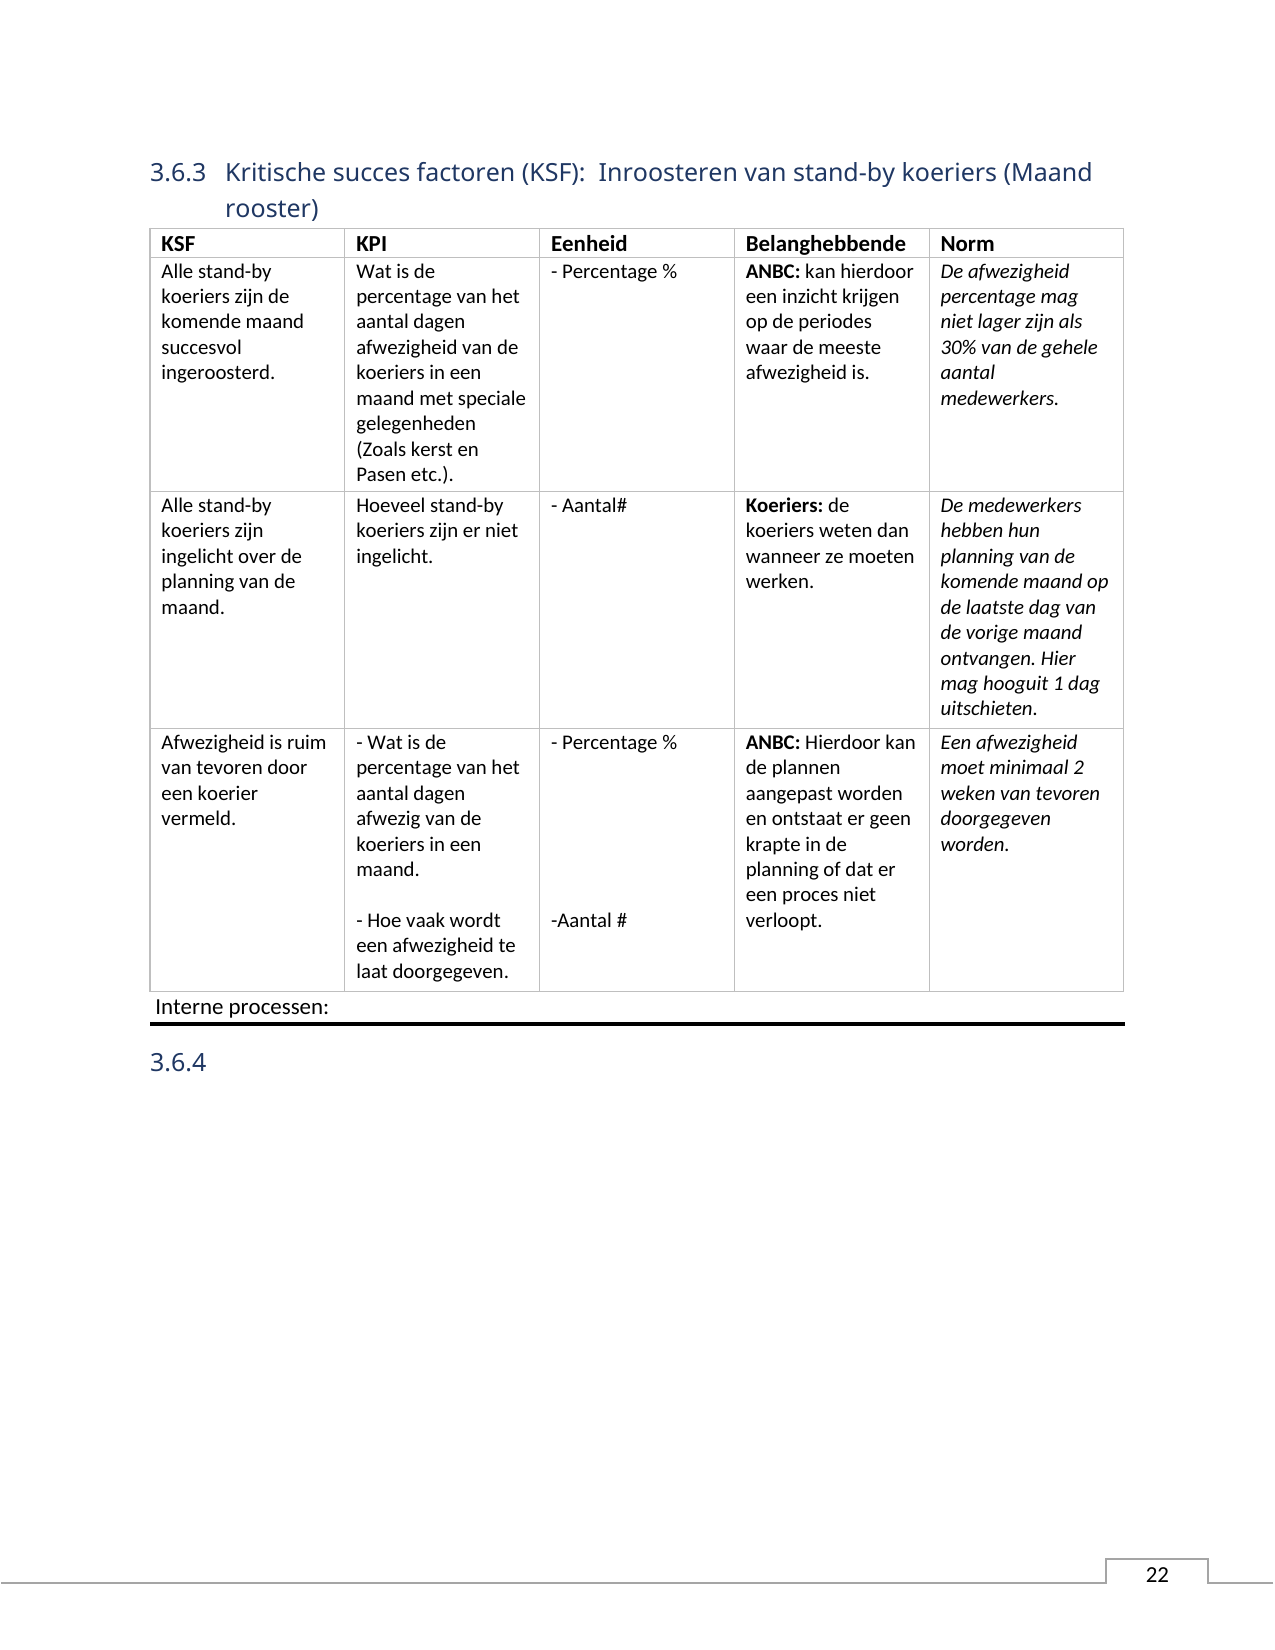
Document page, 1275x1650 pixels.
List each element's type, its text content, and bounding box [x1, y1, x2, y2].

table_header Belanghebbende [735, 229, 929, 257]
table_header Norm [930, 229, 1123, 257]
table_cell Afwezigheid is ruim van tevoren door een koerier vermeld. [151, 729, 344, 991]
table_cell Alle stand-by koeriers zijn de komende maand succesvol ingeroosterd. [151, 258, 344, 491]
table_cell - Percentage % [540, 258, 734, 491]
table_cell ANBC: kan hierdoor een inzicht krijgen op de periodes waar de meeste afwezigheid is. [735, 258, 929, 491]
table_cell - Percentage % -Aantal # [540, 729, 734, 991]
text Interne processen: [150, 992, 1125, 1022]
table_cell Koeriers: de koeriers weten dan wanneer ze moeten werken. [735, 492, 929, 728]
table_cell - Wat is de percentage van het aantal dagen afwezig van de koeriers in een maand. - Hoe vaak wordt een afwezigheid te laat doorgegeven. [345, 729, 539, 991]
table_cell De medewerkers hebben hun planning van de komende maand op de laatste dag van de vorige maand ontvangen. Hier mag hooguit 1 dag uitschieten. [930, 492, 1123, 728]
table_cell De afwezigheid percentage mag niet lager zijn als 30% van de gehele aantal medewerkers. [930, 258, 1123, 491]
table_cell Een afwezigheid moet minimaal 2 weken van tevoren doorgegeven worden. [930, 729, 1123, 991]
table_header Eenheid [540, 229, 734, 257]
table_cell ANBC: Hierdoor kan de plannen aangepast worden en ontstaat er geen krapte in de planning of dat er een proces niet verloopt. [735, 729, 929, 991]
subtitle Kritische succes factoren (KSF): Inroosteren van stand-by koeriers (Maand rooster) [150, 154, 1125, 225]
table_cell - Aantal# [540, 492, 734, 728]
table_header KSF [151, 229, 344, 257]
table_cell Hoeveel stand-by koeriers zijn er niet ingelicht. [345, 492, 539, 728]
table_header KPI [345, 229, 539, 257]
table_cell Wat is de percentage van het aantal dagen afwezigheid van de koeriers in een maand met speciale gelegenheden (Zoals kerst en Pasen etc.). [345, 258, 539, 491]
table_cell Alle stand-by koeriers zijn ingelicht over de planning van de maand. [151, 492, 344, 728]
